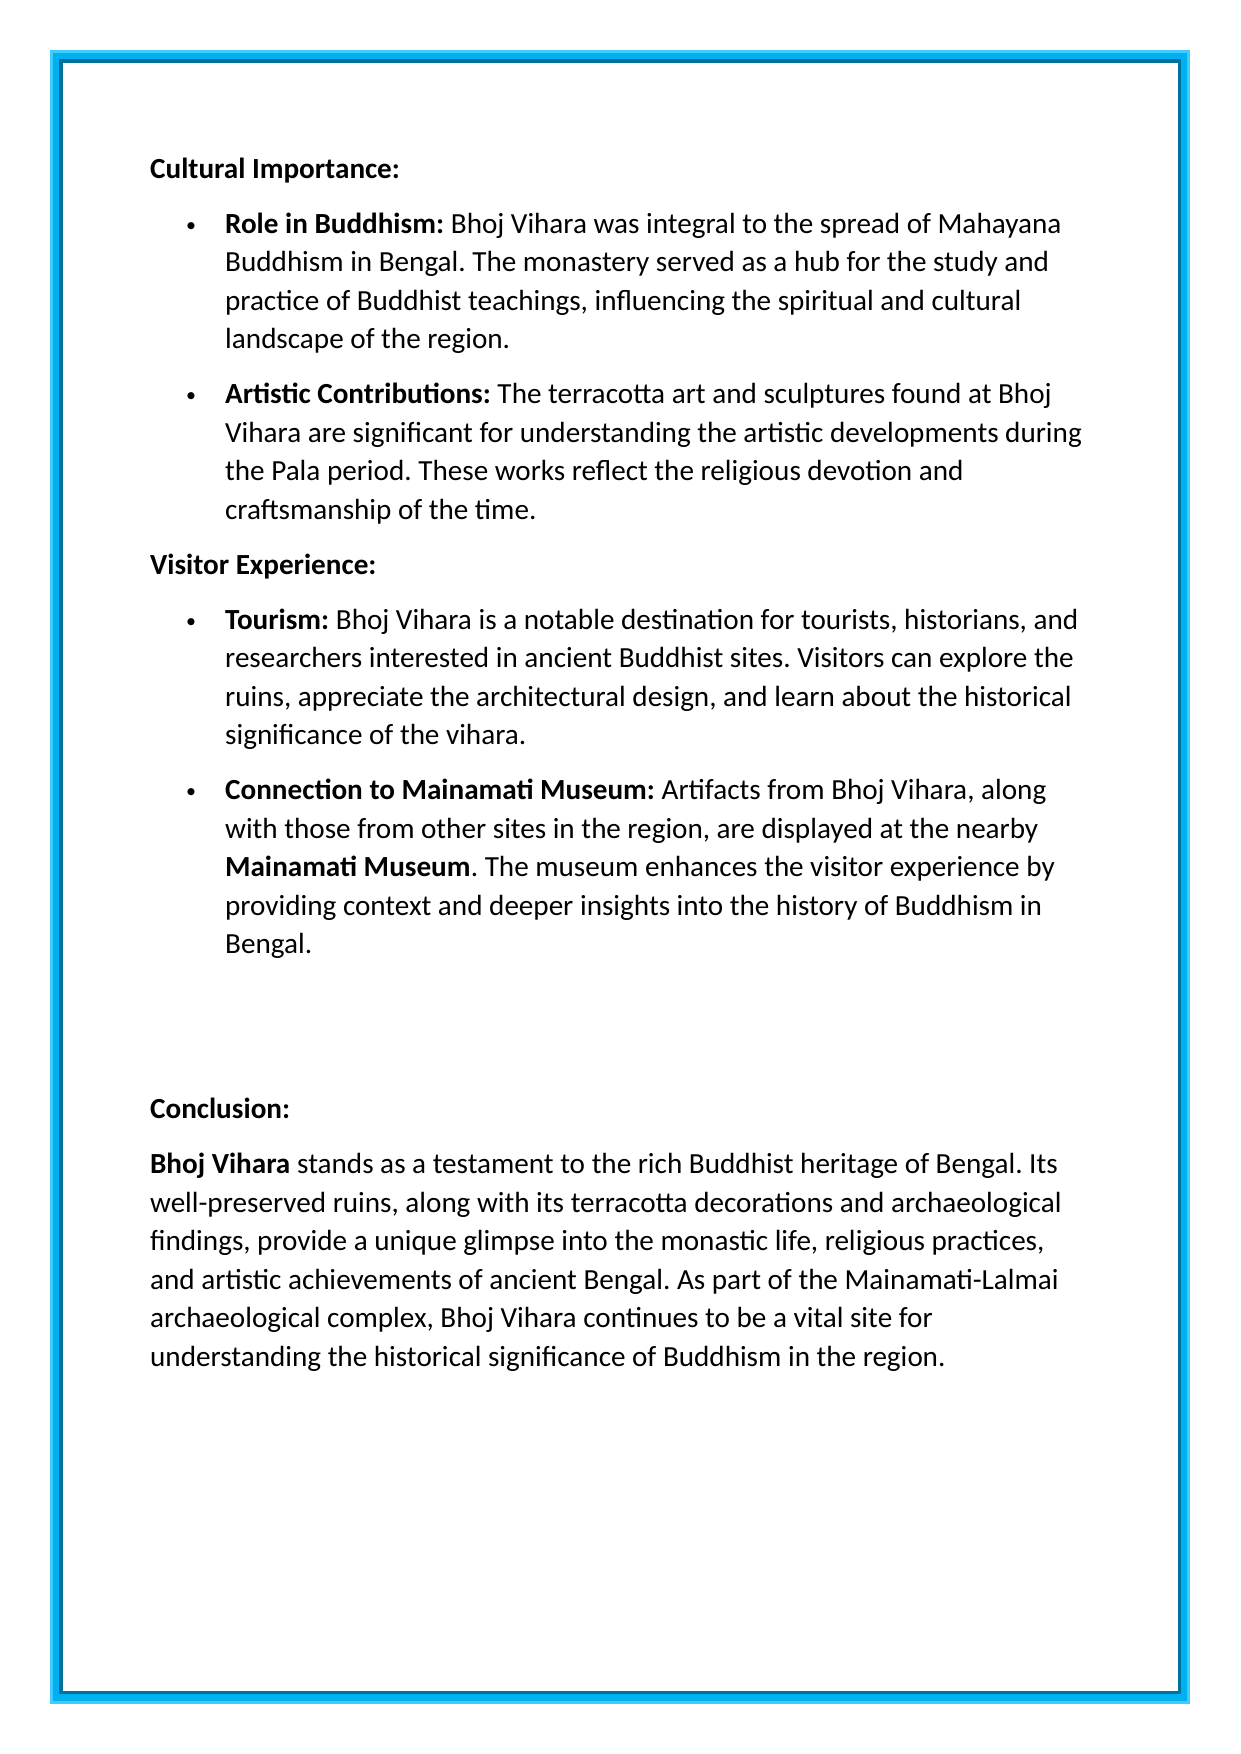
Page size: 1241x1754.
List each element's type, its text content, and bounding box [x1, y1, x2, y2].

text Visitor Experience: [150, 546, 1090, 582]
text Cultural Importance: [150, 150, 1090, 186]
text Bhoj Vihara stands as a testament to the rich Buddhist heritage of Bengal. Its well-preserved ruins, along with its terracotta decorations and archaeological findings, provide a unique glimpse into the monastic life, religious practices, and artistic achievements of ancient Bengal. As part of the Mainamati-Lalmai archaeological complex, Bhoj Vihara continues to be a vital site for understanding the historical significance of Buddhism in the region. [150, 1146, 1090, 1373]
list Tourism: Bhoj Vihara is a notable destination for tourists, historians, and researchers interested in ancient Buddhist sites. Visitors can explore the ruins, appreciate the architectural design, and learn about the historical significance of the vihara. [187, 601, 1090, 752]
list Role in Buddhism: Bhoj Vihara was integral to the spread of Mahayana Buddhism in Bengal. The monastery served as a hub for the study and practice of Buddhist teachings, influencing the spiritual and cultural landscape of the region. [187, 205, 1090, 356]
text Conclusion: [150, 1091, 1090, 1126]
list Artistic Contributions: The terracotta art and sculptures found at Bhoj Vihara are significant for understanding the artistic developments during the Pala period. These works reflect the religious devotion and craftsmanship of the time. [187, 376, 1090, 526]
list Connection to Mainamati Museum: Artifacts from Bhoj Vihara, along with those from other sites in the region, are displayed at the nearby Mainamati Museum. The museum enhances the visitor experience by providing context and deeper insights into the history of Buddhism in Bengal. [187, 771, 1090, 961]
